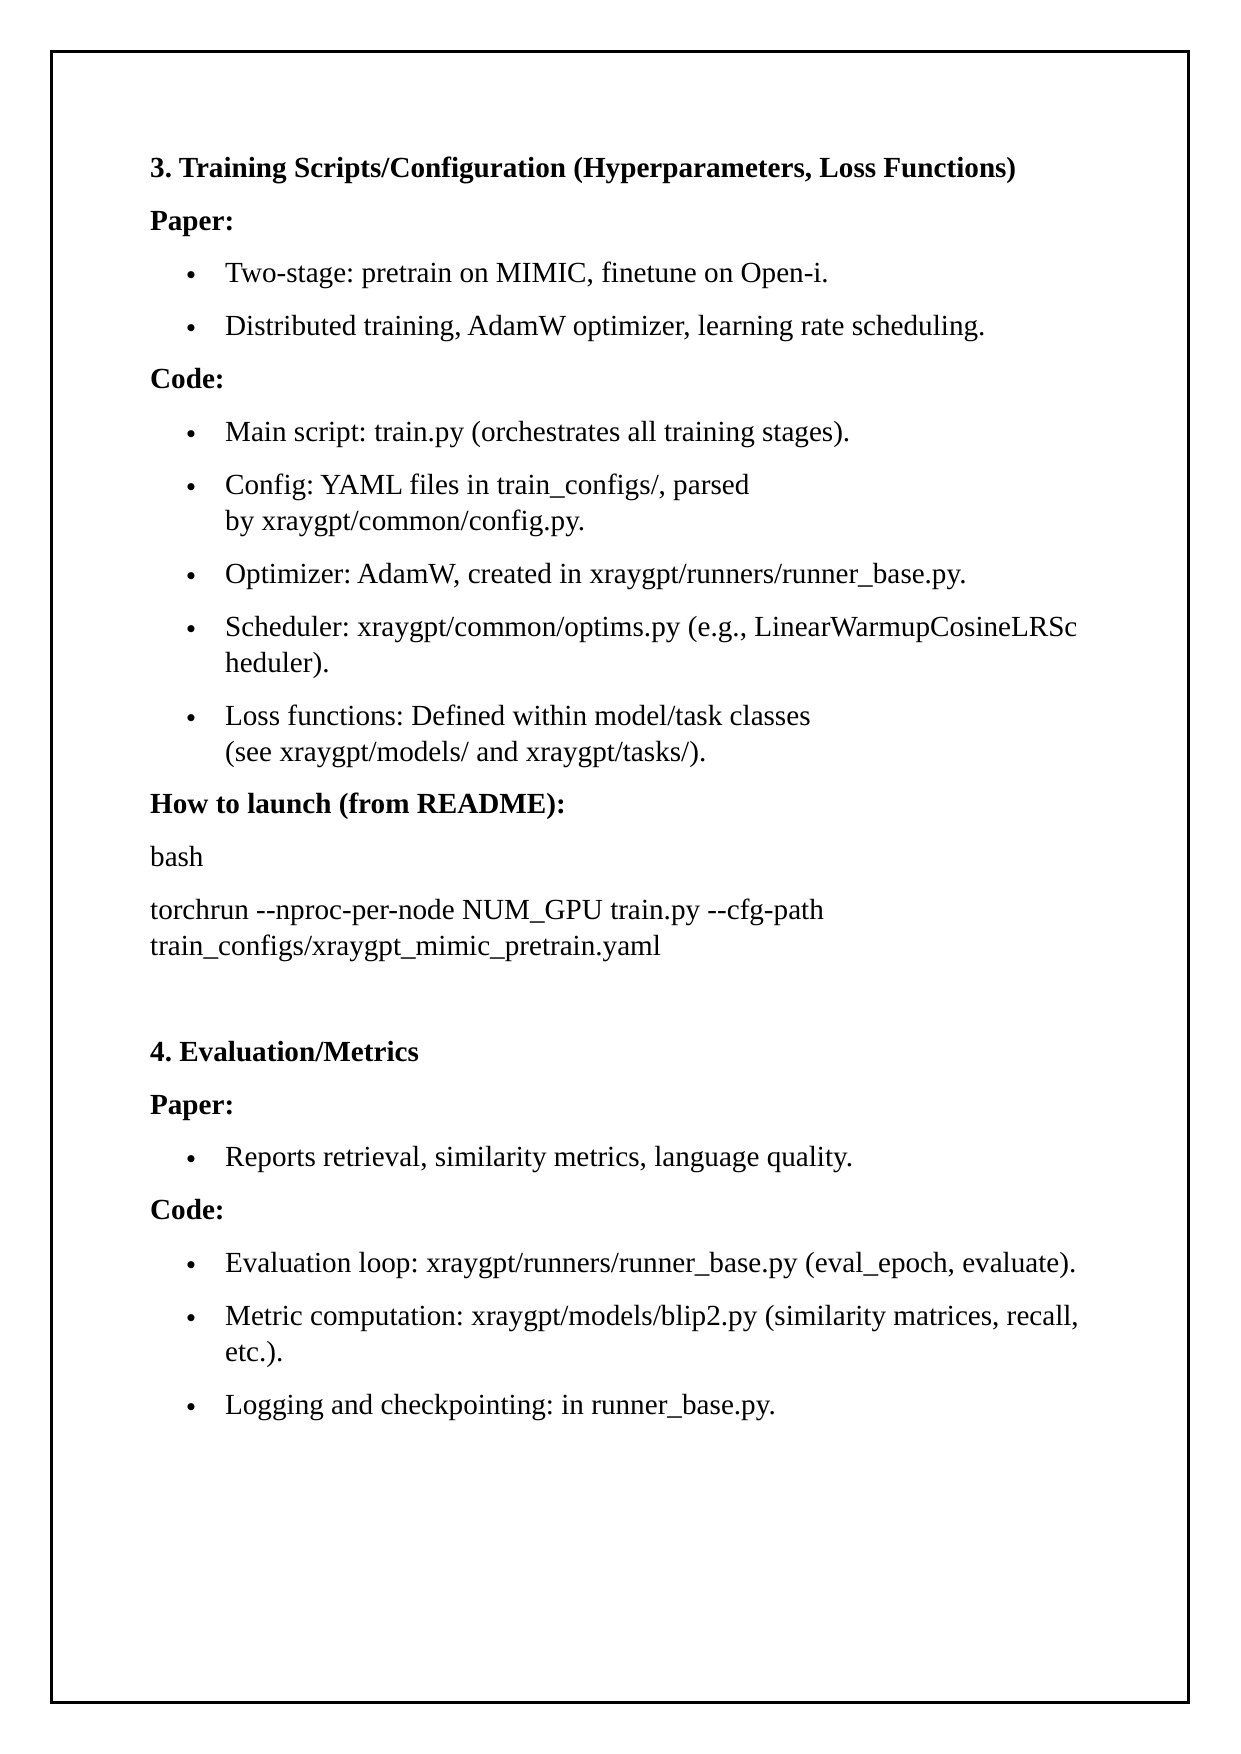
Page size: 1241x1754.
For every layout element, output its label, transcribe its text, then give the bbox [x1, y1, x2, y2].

list Metric computation: xraygpt/models/blip2.py (similarity matrices, recall, etc.). [187, 1298, 1090, 1368]
list Optimizer: AdamW, created in xraygpt/runners/runner_base.py. [187, 556, 1090, 589]
text Paper: [150, 1087, 1090, 1120]
text Code: [150, 1192, 1090, 1226]
text How to launch (from README): [150, 787, 1090, 820]
list Reports retrieval, similarity metrics, language quality. [187, 1139, 1090, 1173]
text bash [150, 839, 1090, 873]
list Logging and checkpointing: in runner_base.py. [187, 1387, 1090, 1421]
text Code: [150, 361, 1090, 395]
text torchrun --nproc-per-node NUM_GPU train.py --cfg-path train_configs/xraygpt_mimic_pretrain.yaml [150, 892, 1090, 962]
list Config: YAML files in train_configs/, parsed by xraygpt/common/config.py. [187, 467, 1090, 537]
list Distributed training, AdamW optimizer, learning rate scheduling. [187, 308, 1090, 342]
text 3. Training Scripts/Configuration (Hyperparameters, Loss Functions) [150, 150, 1090, 183]
text Paper: [150, 203, 1090, 236]
text 4. Evaluation/Metrics [150, 1034, 1090, 1067]
list Two-stage: pretrain on MIMIC, finetune on Open-i. [187, 256, 1090, 289]
list Loss functions: Defined within model/task classes (see xraygpt/models/ and xraygpt/tasks/). [187, 698, 1090, 767]
list Main script: train.py (orchestrates all training stages). [187, 414, 1090, 448]
list Evaluation loop: xraygpt/runners/runner_base.py (eval_epoch, evaluate). [187, 1245, 1090, 1279]
list Scheduler: xraygpt/common/optims.py (e.g., LinearWarmupCosineLRScheduler). [187, 609, 1090, 678]
